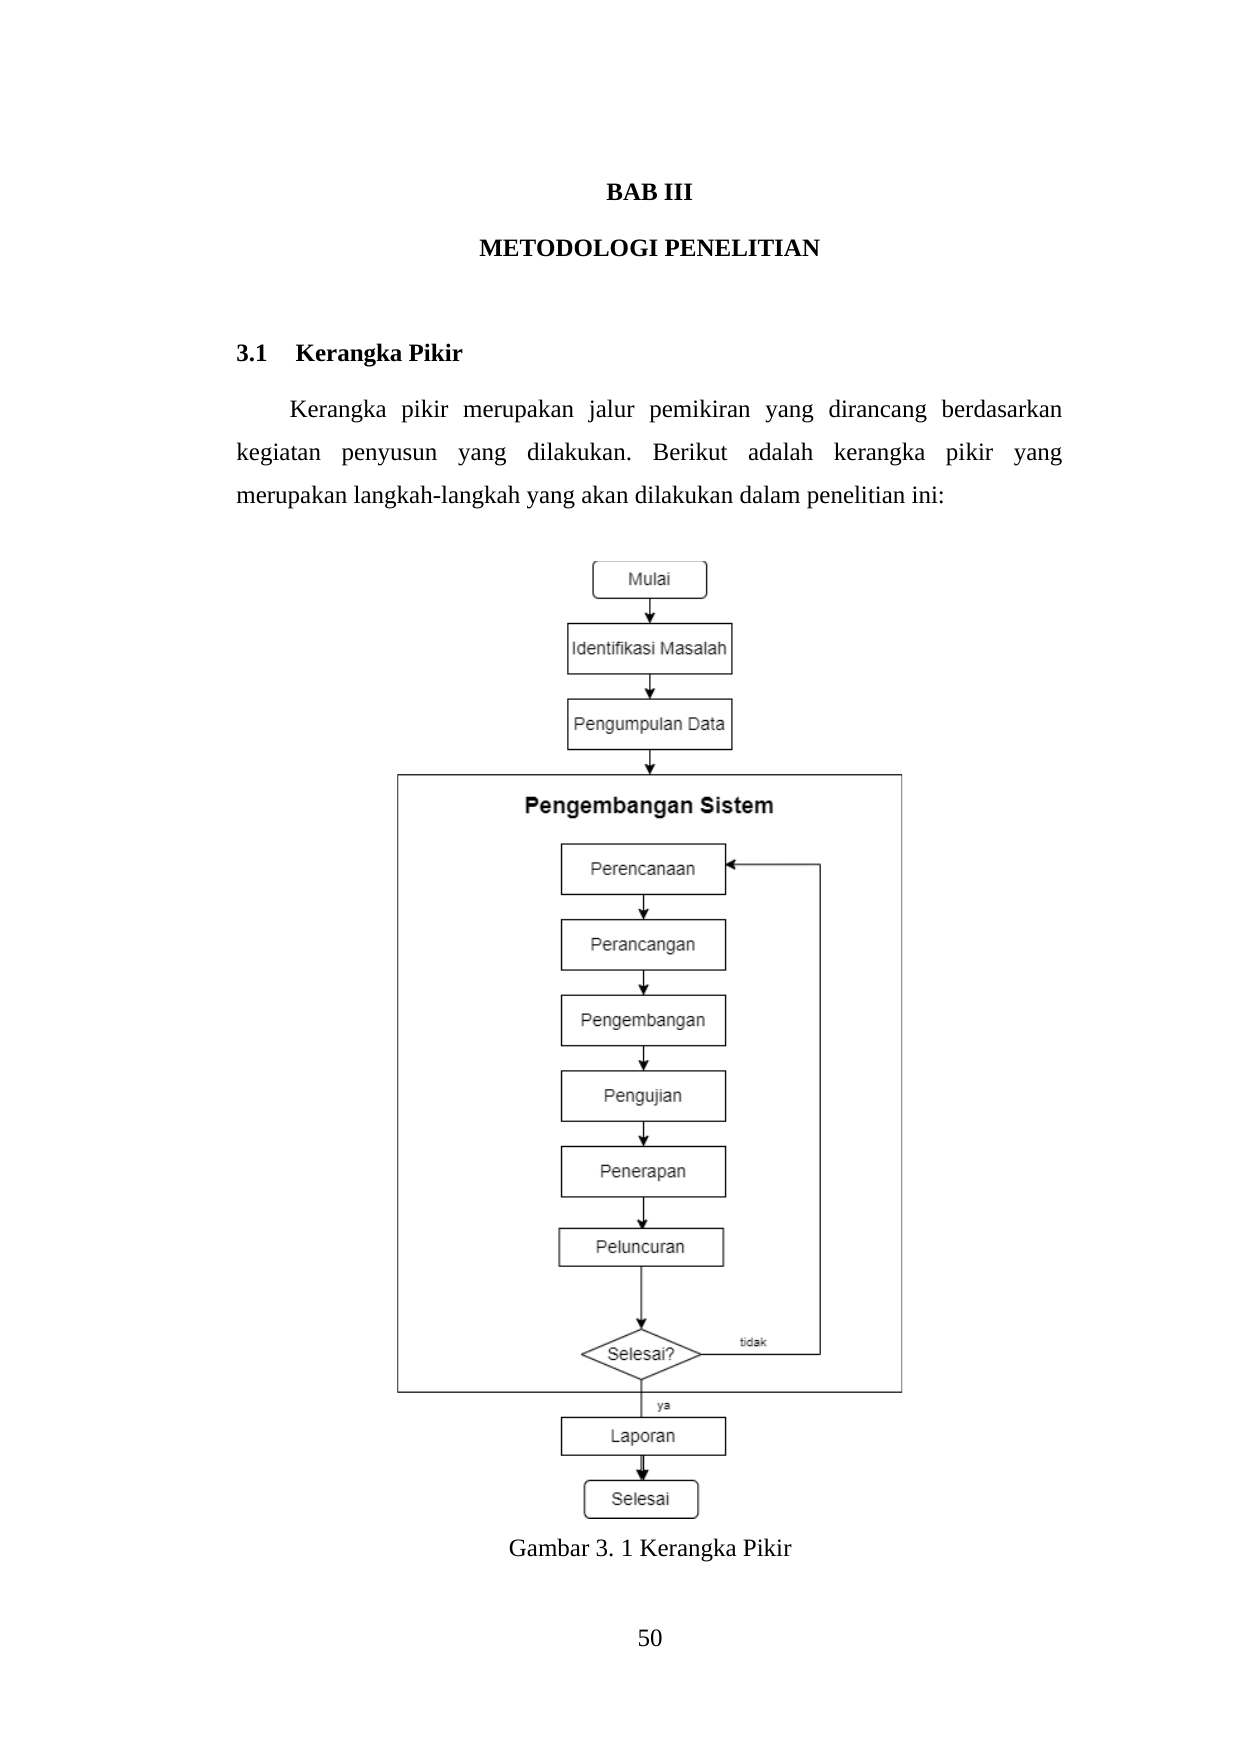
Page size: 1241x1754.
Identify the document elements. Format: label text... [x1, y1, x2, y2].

picture [397, 561, 903, 1519]
subtitle METODOLOGI PENELITIAN [236, 233, 1063, 262]
subtitle BAB III [236, 177, 1063, 206]
text Kerangka pikir merupakan jalur pemikiran yang dirancang berdasarkan kegiatan penyusun yang dilakukan. Berikut adalah kerangka pikir yang merupakan langkah-langkah yang akan dilakukan dalam penelitian ini: [236, 394, 1063, 509]
subtitle Kerangka Pikir [236, 338, 1063, 367]
